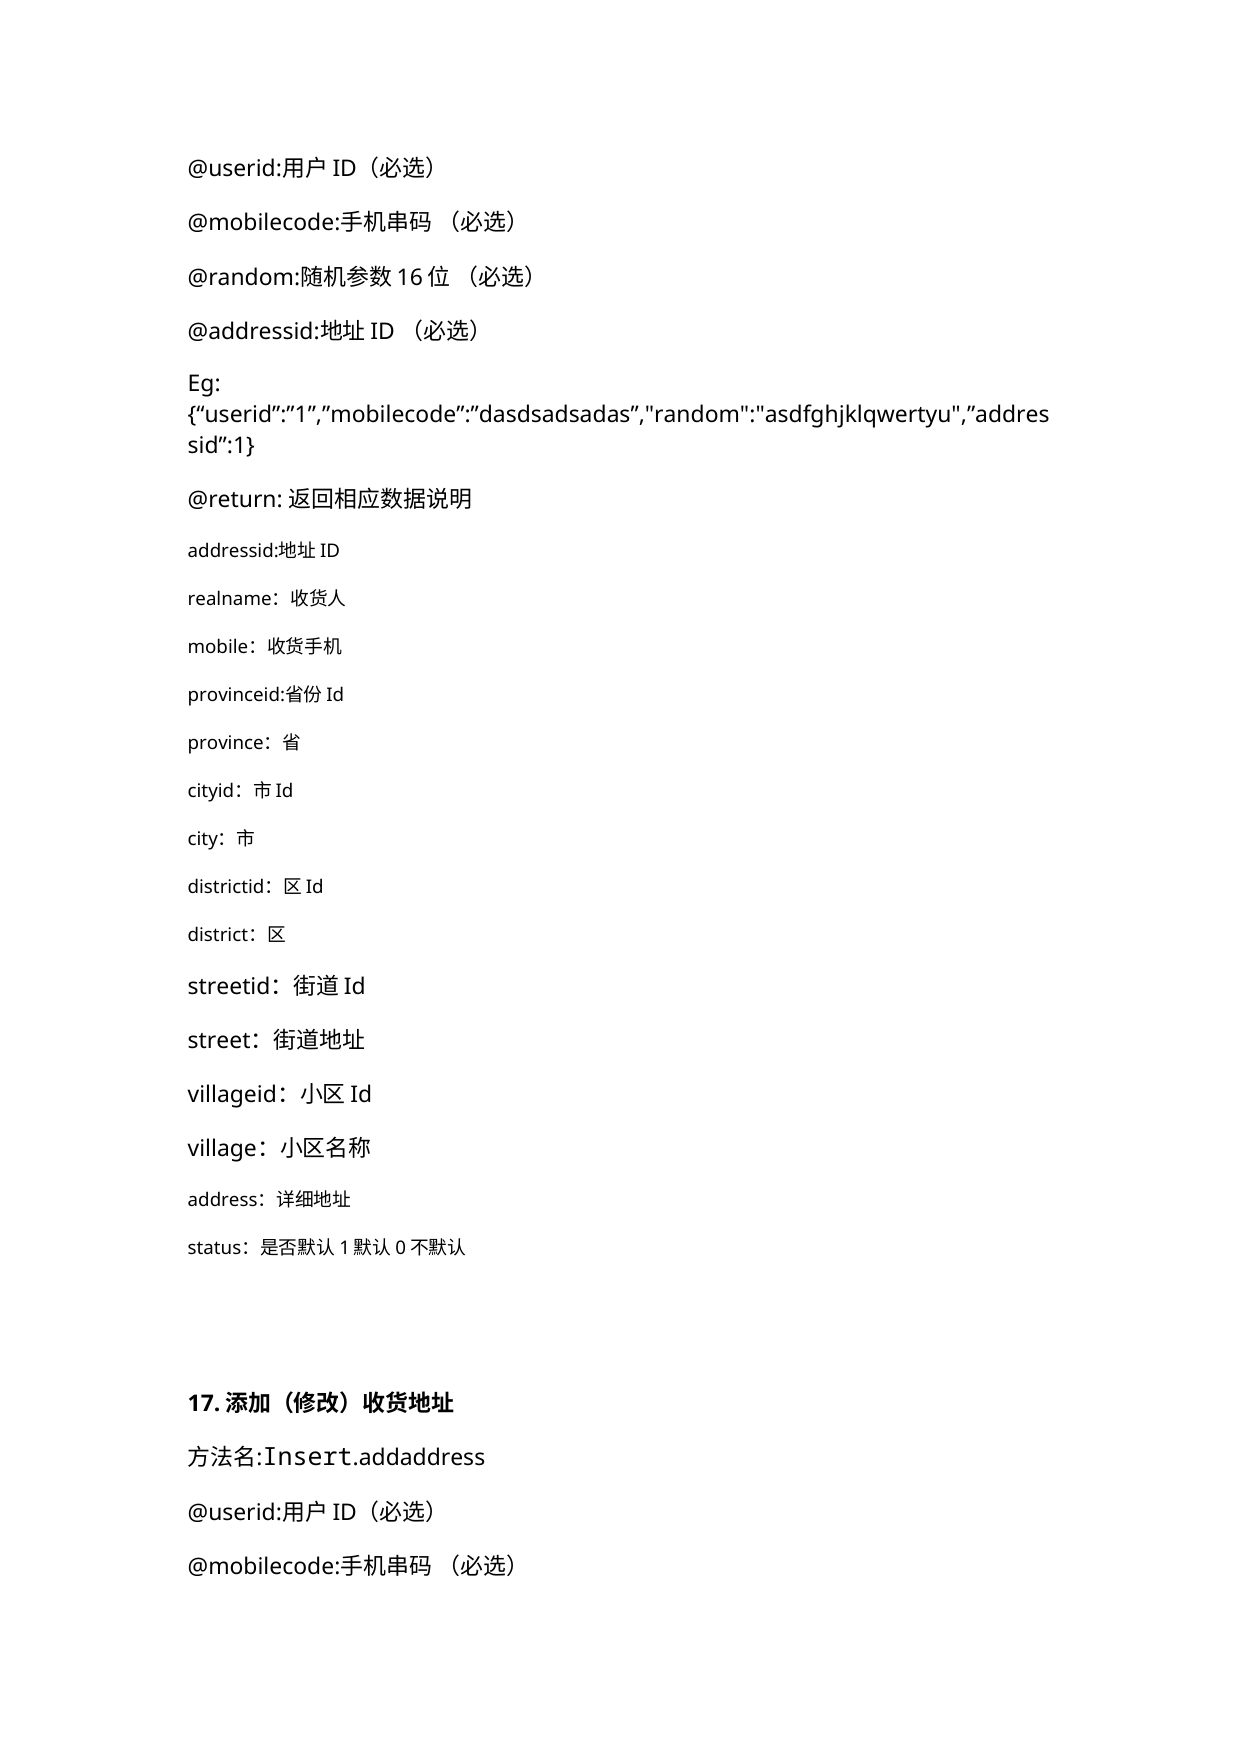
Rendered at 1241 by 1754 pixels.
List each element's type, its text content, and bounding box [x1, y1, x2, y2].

text village：小区名称 [187, 1130, 1053, 1163]
text status：是否默认 1默认 0不默认 [187, 1232, 1053, 1259]
text district：区 [187, 919, 1053, 947]
text @addressid:地址ID （必选） [187, 312, 1053, 346]
text realname：收货人 [187, 583, 1053, 611]
text @mobilecode:手机串码 （必选） [187, 204, 1053, 237]
text @return: 返回相应数据说明 [187, 481, 1053, 514]
text city：市 [187, 823, 1053, 851]
text street：街道地址 [187, 1022, 1053, 1055]
text @userid:用户ID（必选） [187, 1493, 1053, 1527]
text address：详细地址 [187, 1184, 1053, 1211]
text province：省 [187, 727, 1053, 755]
text streetid：街道Id [187, 968, 1053, 1001]
text mobile：收货手机 [187, 631, 1053, 659]
list 添加（修改）收货地址 [187, 1384, 1053, 1418]
text @random:随机参数16位 （必选） [187, 258, 1053, 292]
text districtid：区Id [187, 872, 1053, 899]
text @mobilecode:手机串码 （必选） [187, 1548, 1053, 1581]
text villageid：小区Id [187, 1076, 1053, 1109]
text provinceid:省份Id [187, 679, 1053, 707]
text 方法名:Insert.addaddress [187, 1439, 263, 1473]
text 方法名:Insert.addaddress [352, 1439, 1053, 1473]
text addressid:地址ID [187, 535, 1053, 563]
text Eg: {“userid”:”1”,”mobilecode”:”dasdsadsadas”,"random":"asdfghjklqwertyu",”addressid”:1} [187, 367, 1053, 460]
text cityid：市Id [187, 776, 1053, 803]
text @userid:用户ID（必选） [187, 150, 1053, 183]
